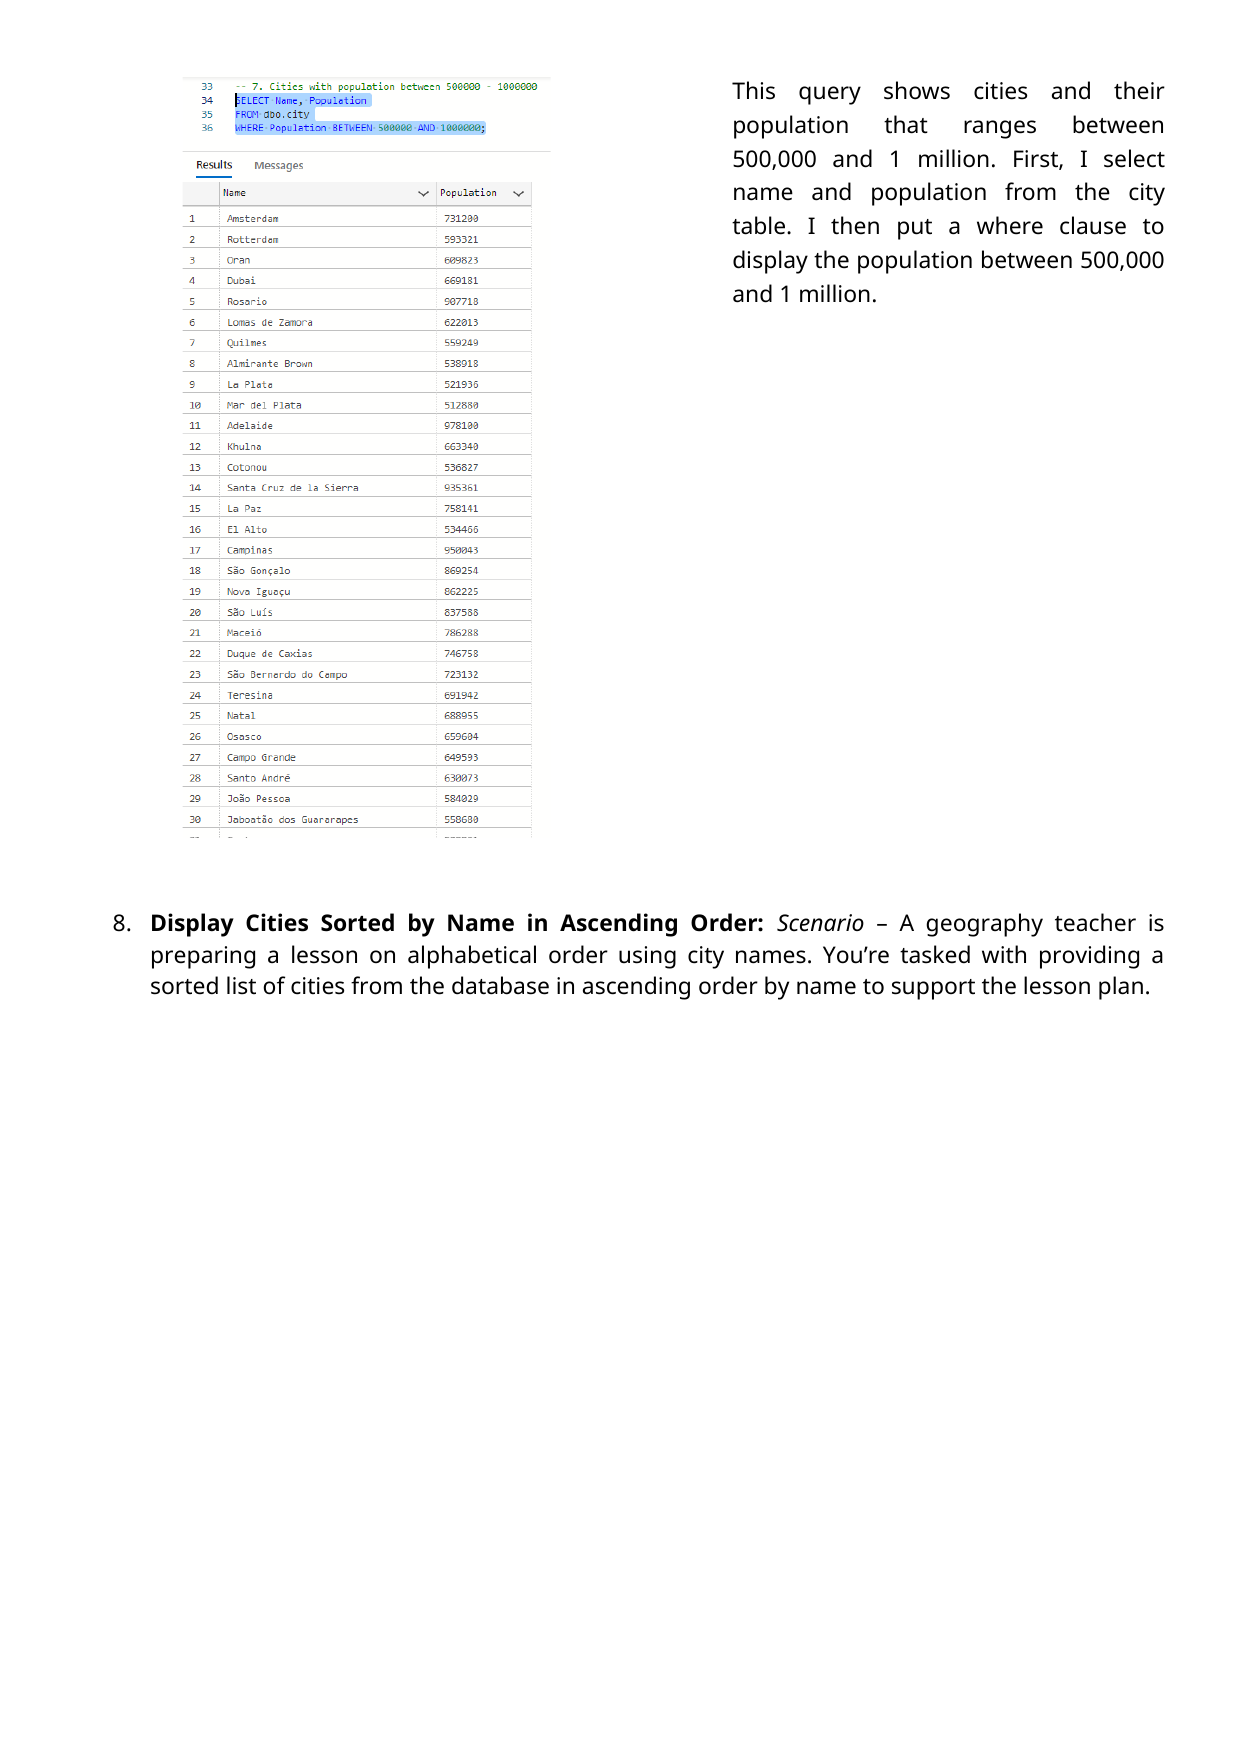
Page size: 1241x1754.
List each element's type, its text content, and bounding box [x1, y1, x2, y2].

list This query shows cities and their population that ranges between 500,000 and 1 million. First, I select name and population from the city table. I then put a where clause to display the population between 500,000 and 1 million. [732, 75, 1165, 309]
list Display Cities Sorted by Name in Ascending Order: Scenario – A geography teacher is preparing a lesson on alphabetical order using city names. You’re tasked with providing a sorted list of cities from the database in ascending order by name to support the lesson plan. [112, 907, 1165, 1001]
picture [182, 75, 551, 838]
